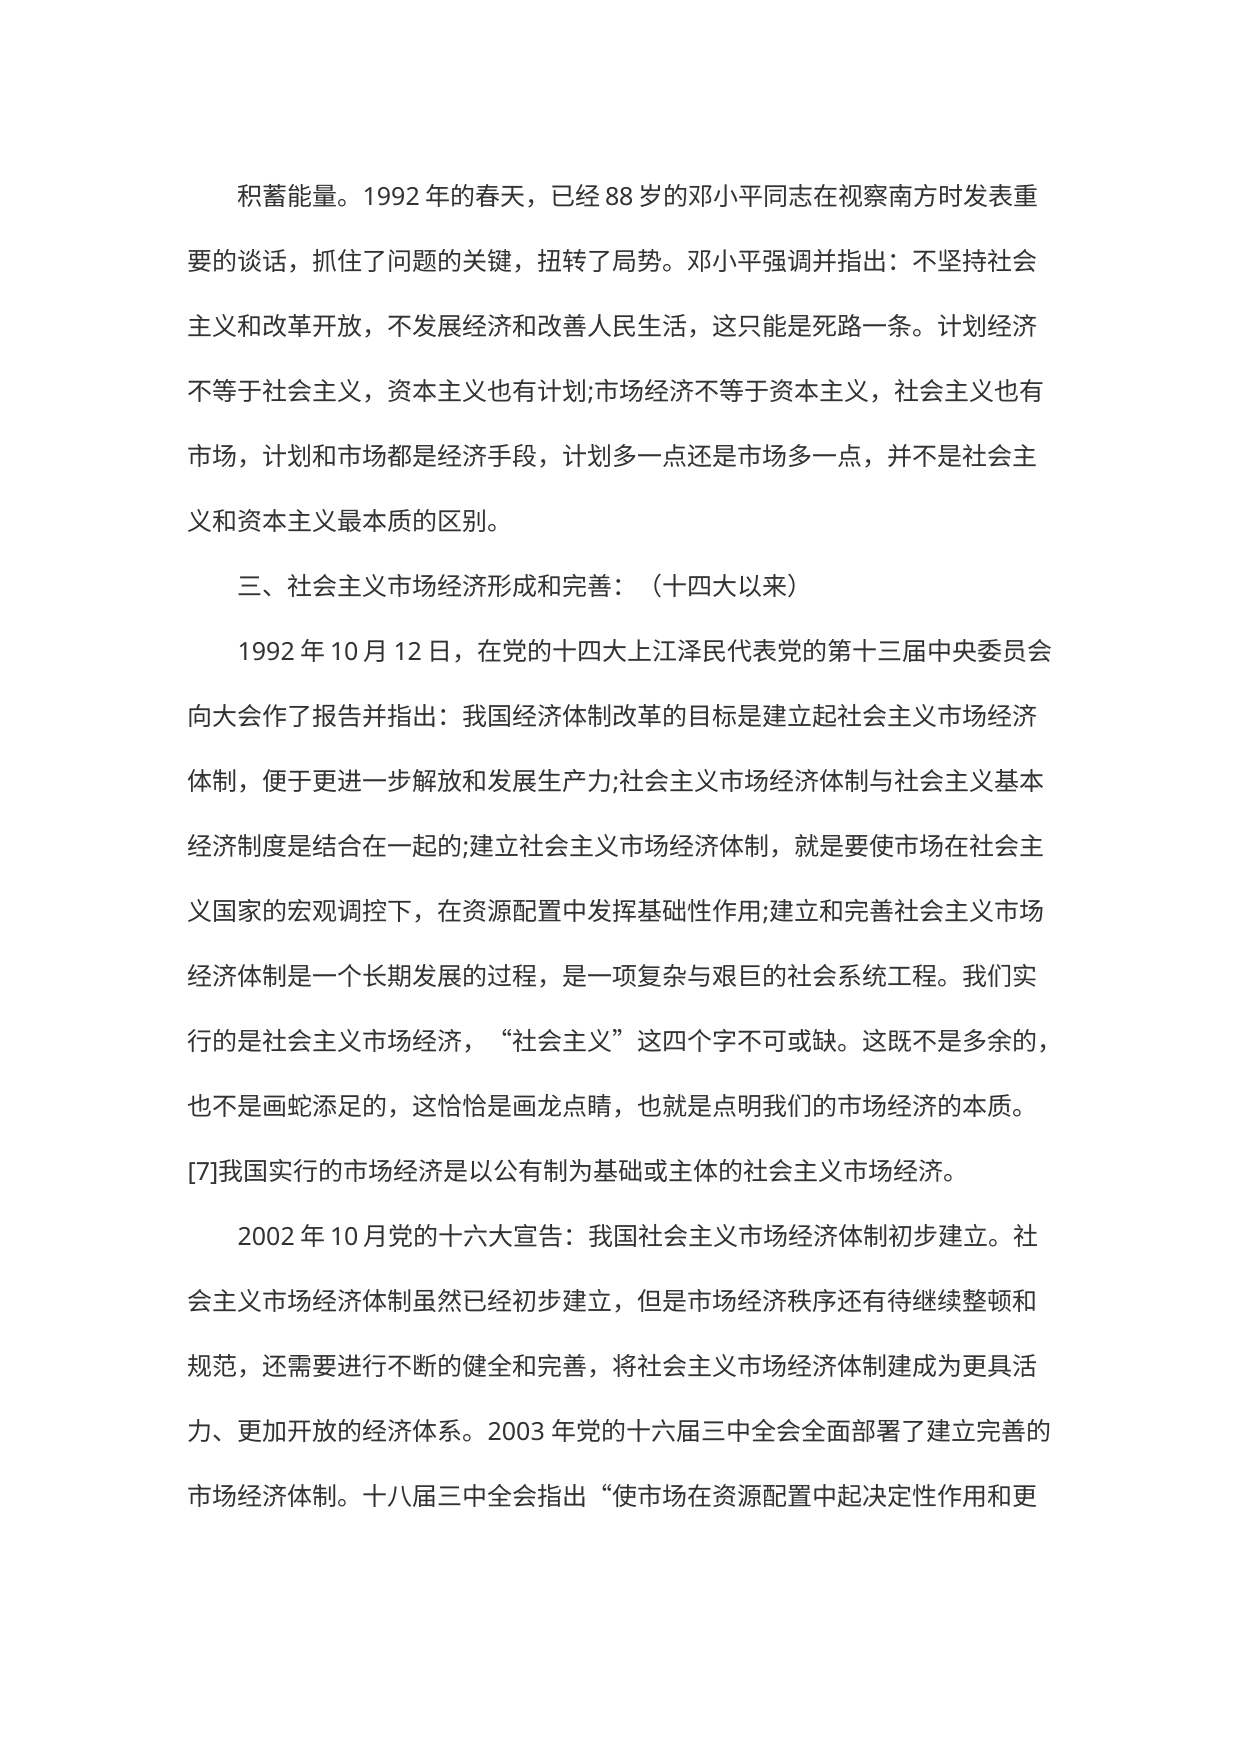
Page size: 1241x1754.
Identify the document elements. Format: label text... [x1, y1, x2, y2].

text 三、社会主义市场经济形成和完善：（十四大以来） [187, 552, 1053, 617]
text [187, 1202, 1053, 1527]
text 积蓄能量。1992年的春天，已经88岁的邓小平同志在视察南方时发表重要的谈话，抓住了问题的关键，扭转了局势。邓小平强调并指出：不坚持社会主义和改革开放，不发展经济和改善人民生活，这只能是死路一条。计划经济不等于社会主义，资本主义也有计划;市场经济不等于资本主义，社会主义也有市场，计划和市场都是经济手段，计划多一点还是市场多一点，并不是社会主义和资本主义最本质的区别。 [187, 162, 1053, 552]
text 1992年10月12日，在党的十四大上江泽民代表党的第十三届中央委员会向大会作了报告并指出：我国经济体制改革的目标是建立起社会主义市场经济体制，便于更进一步解放和发展生产力;社会主义市场经济体制与社会主义基本经济制度是结合在一起的;建立社会主义市场经济体制，就是要使市场在社会主义国家的宏观调控下，在资源配置中发挥基础性作用;建立和完善社会主义市场经济体制是一个长期发展的过程，是一项复杂与艰巨的社会系统工程。我们实行的是社会主义市场经济，“社会主义”这四个字不可或缺。这既不是多余的，也不是画蛇添足的，这恰恰是画龙点睛，也就是点明我们的市场经济的本质。[7]我国实行的市场经济是以公有制为基础或主体的社会主义市场经济。 [187, 617, 1053, 1202]
